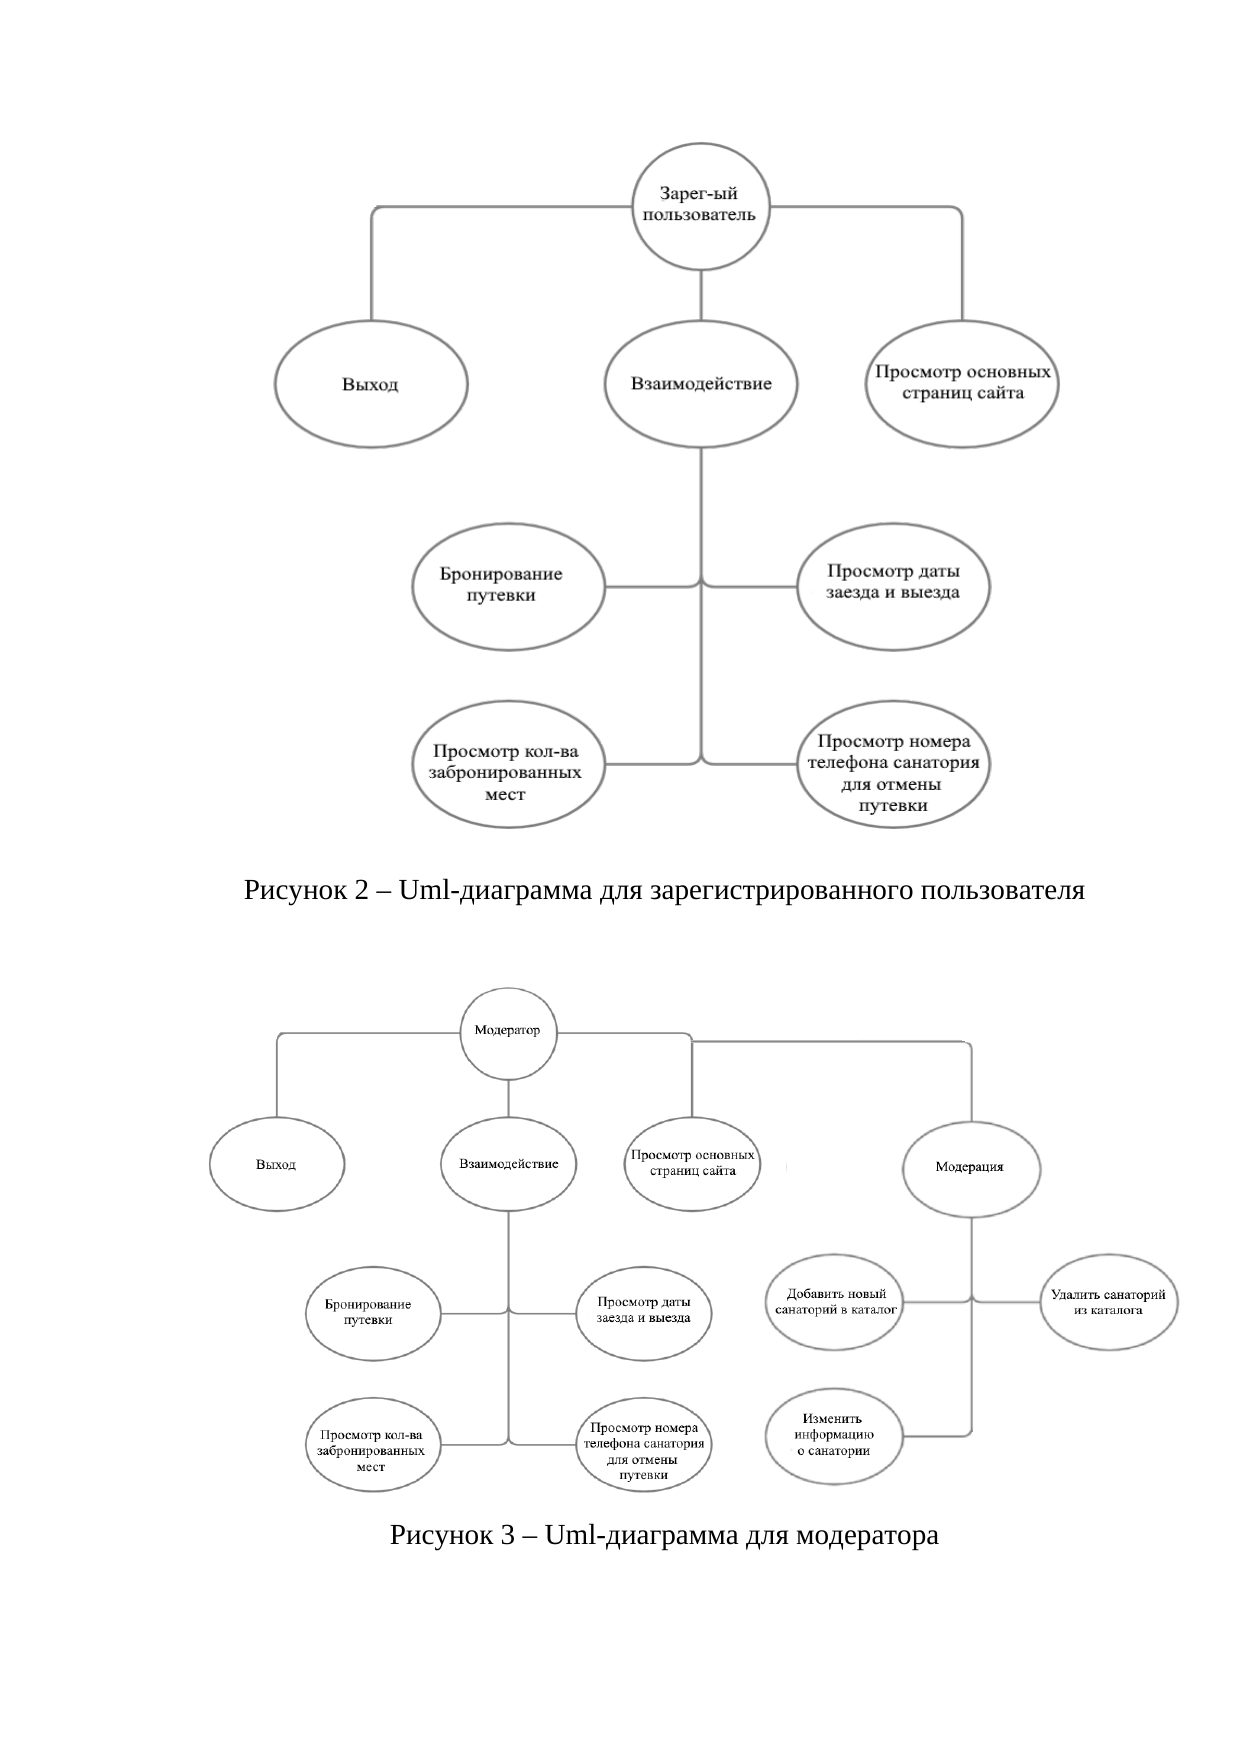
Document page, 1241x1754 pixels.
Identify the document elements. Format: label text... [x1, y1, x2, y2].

text Рисунок 2 – Uml-диаграмма для зарегистрированного пользователя [177, 872, 1152, 905]
picture [177, 977, 1210, 1498]
text Рисунок 3 – Uml-диаграмма для модератора [177, 1517, 1152, 1551]
picture [243, 118, 1086, 853]
